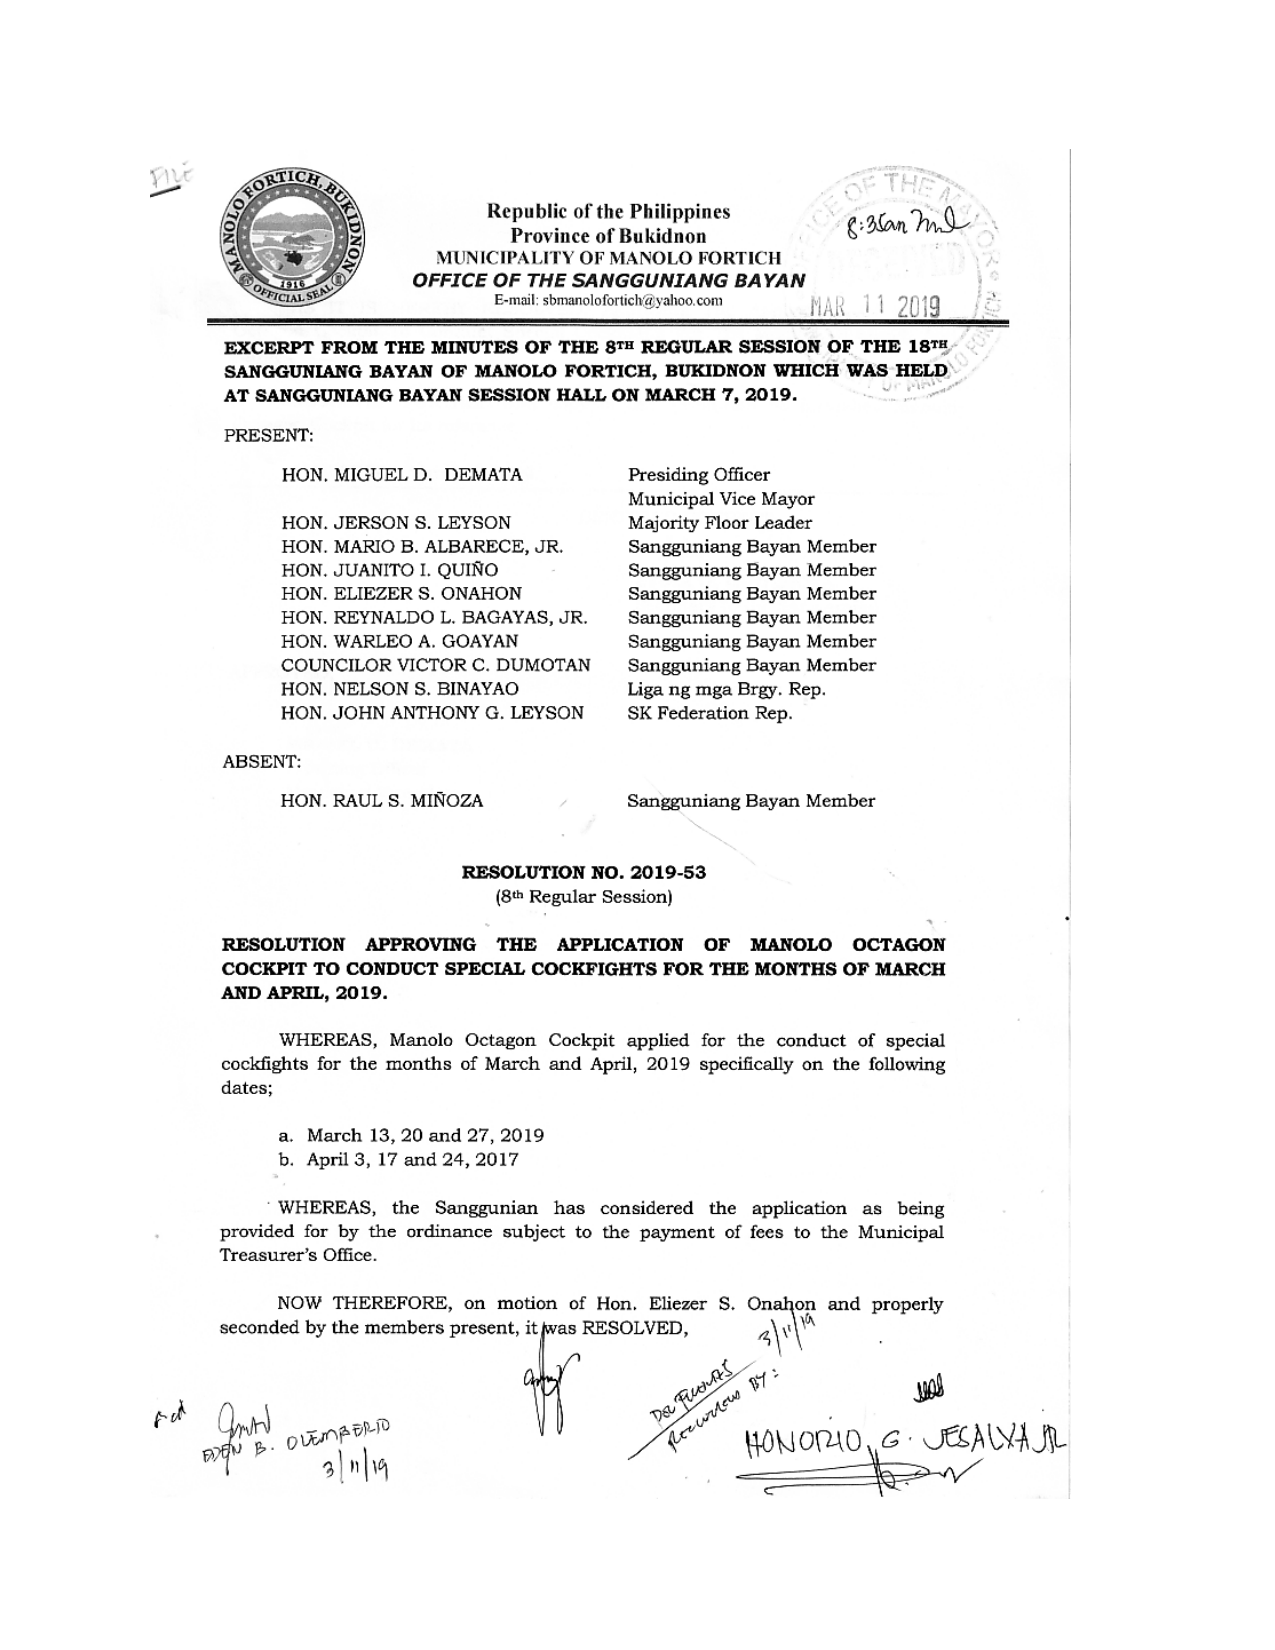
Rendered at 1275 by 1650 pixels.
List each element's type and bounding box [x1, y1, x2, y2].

picture [150, 149, 1071, 1499]
